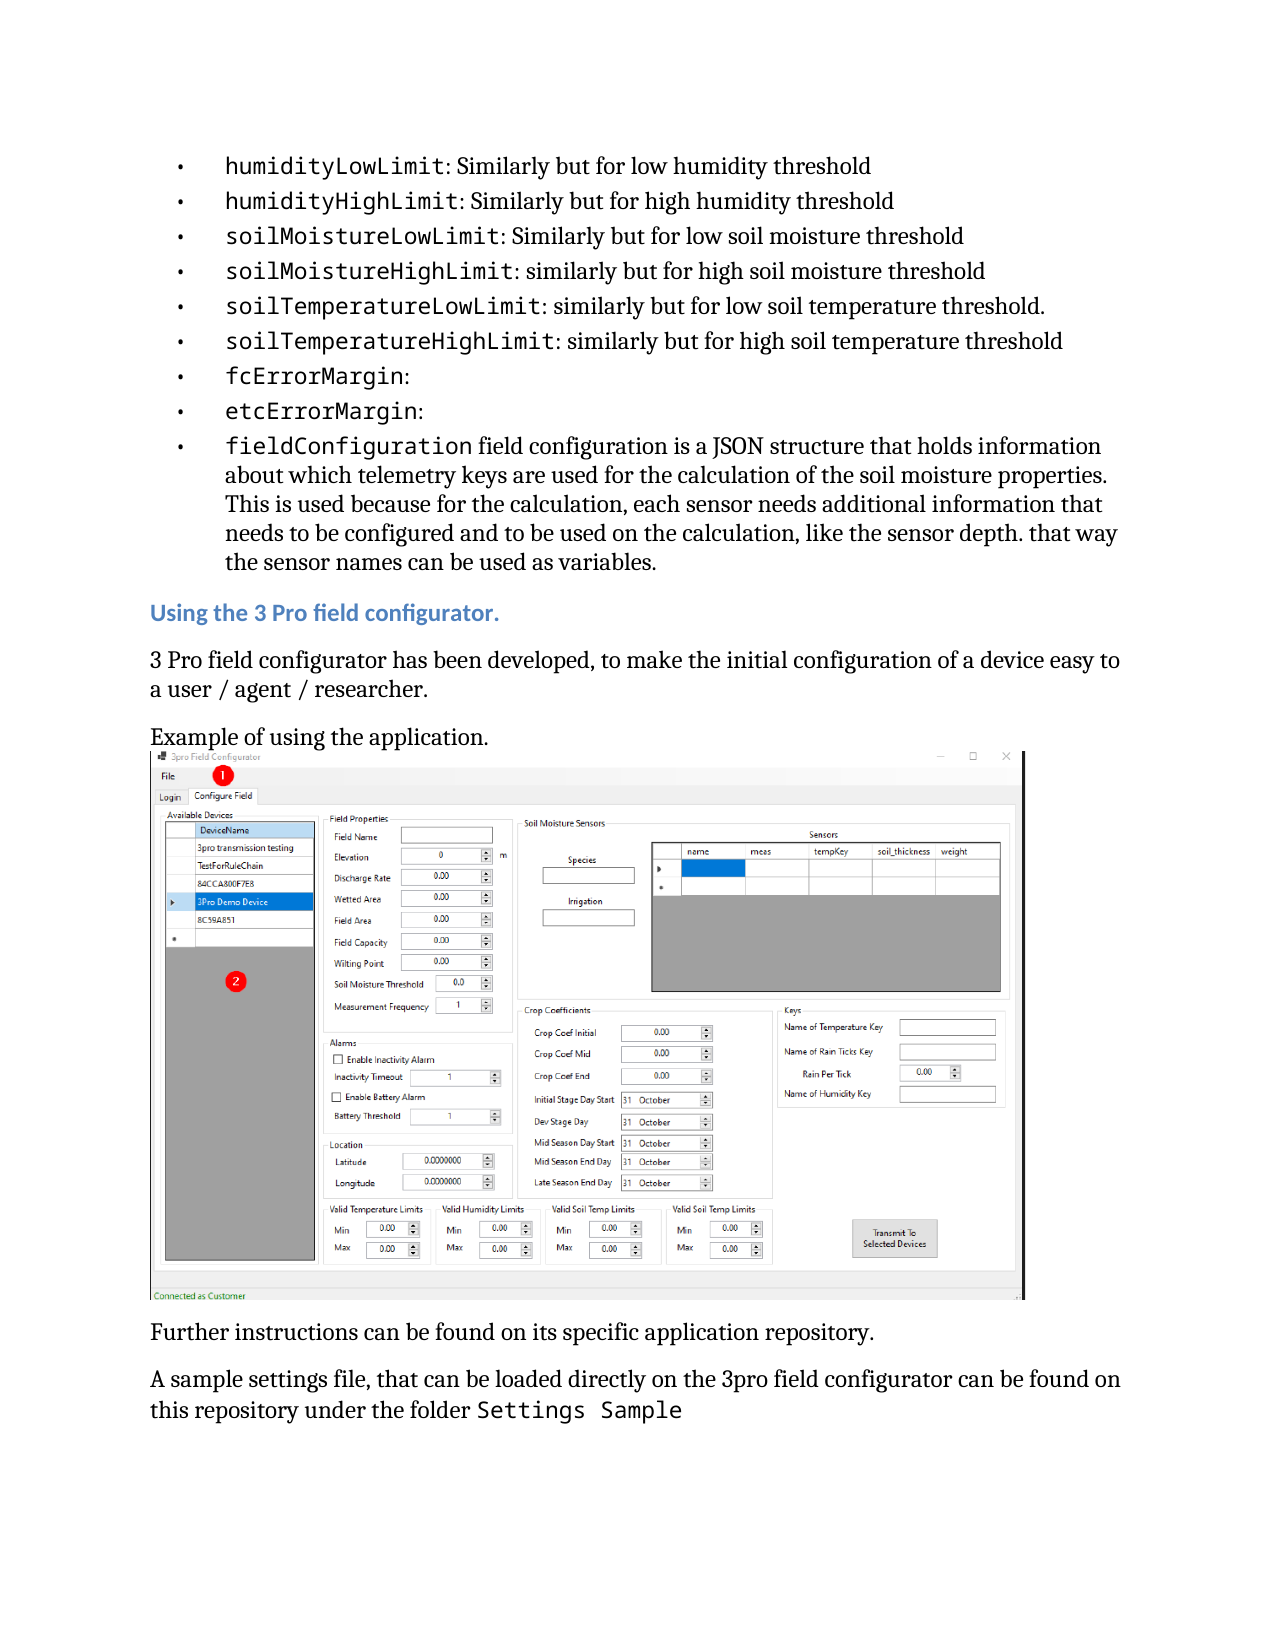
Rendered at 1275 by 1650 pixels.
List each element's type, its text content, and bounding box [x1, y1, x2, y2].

list soilMoistureHighLimit: similarly but for high soil moisture threshold [175, 255, 1125, 286]
picture [150, 751, 1025, 1300]
list soilTemperatureHighLimit: similarly but for high soil temperature threshold [175, 325, 1125, 356]
list fcErrorMargin: [175, 360, 1125, 391]
list humidityHighLimit: Similarly but for high humidity threshold [175, 185, 1125, 216]
list fieldConfiguration field configuration is a JSON structure that holds information about which telemetry keys are used for the calculation of the soil moisture properties. This is used because for the calculation, each sensor needs additional information that needs to be configured and to be used on the calculation, like the sensor depth. that way the sensor names can be used as variables. [175, 430, 1125, 576]
text 3 Pro field configurator has been developed, to make the initial configuration of a device easy to a user / agent / researcher. [150, 646, 1125, 704]
list soilTemperatureLowLimit: similarly but for low soil temperature threshold. [175, 290, 1125, 321]
list soilMoistureLowLimit: Similarly but for low soil moisture threshold [175, 220, 1125, 251]
text Further instructions can be found on its specific application repository. [150, 1318, 1125, 1347]
list etcErrorMargin: [175, 395, 1125, 426]
subtitle Using the 3 Pro field configurator. [150, 597, 1125, 628]
list humidityLowLimit: Similarly but for low humidity threshold [175, 150, 1125, 181]
text A sample settings file, that can be loaded directly on the 3pro field configurator can be found on this repository under the folder Settings Sample [150, 1365, 1125, 1425]
